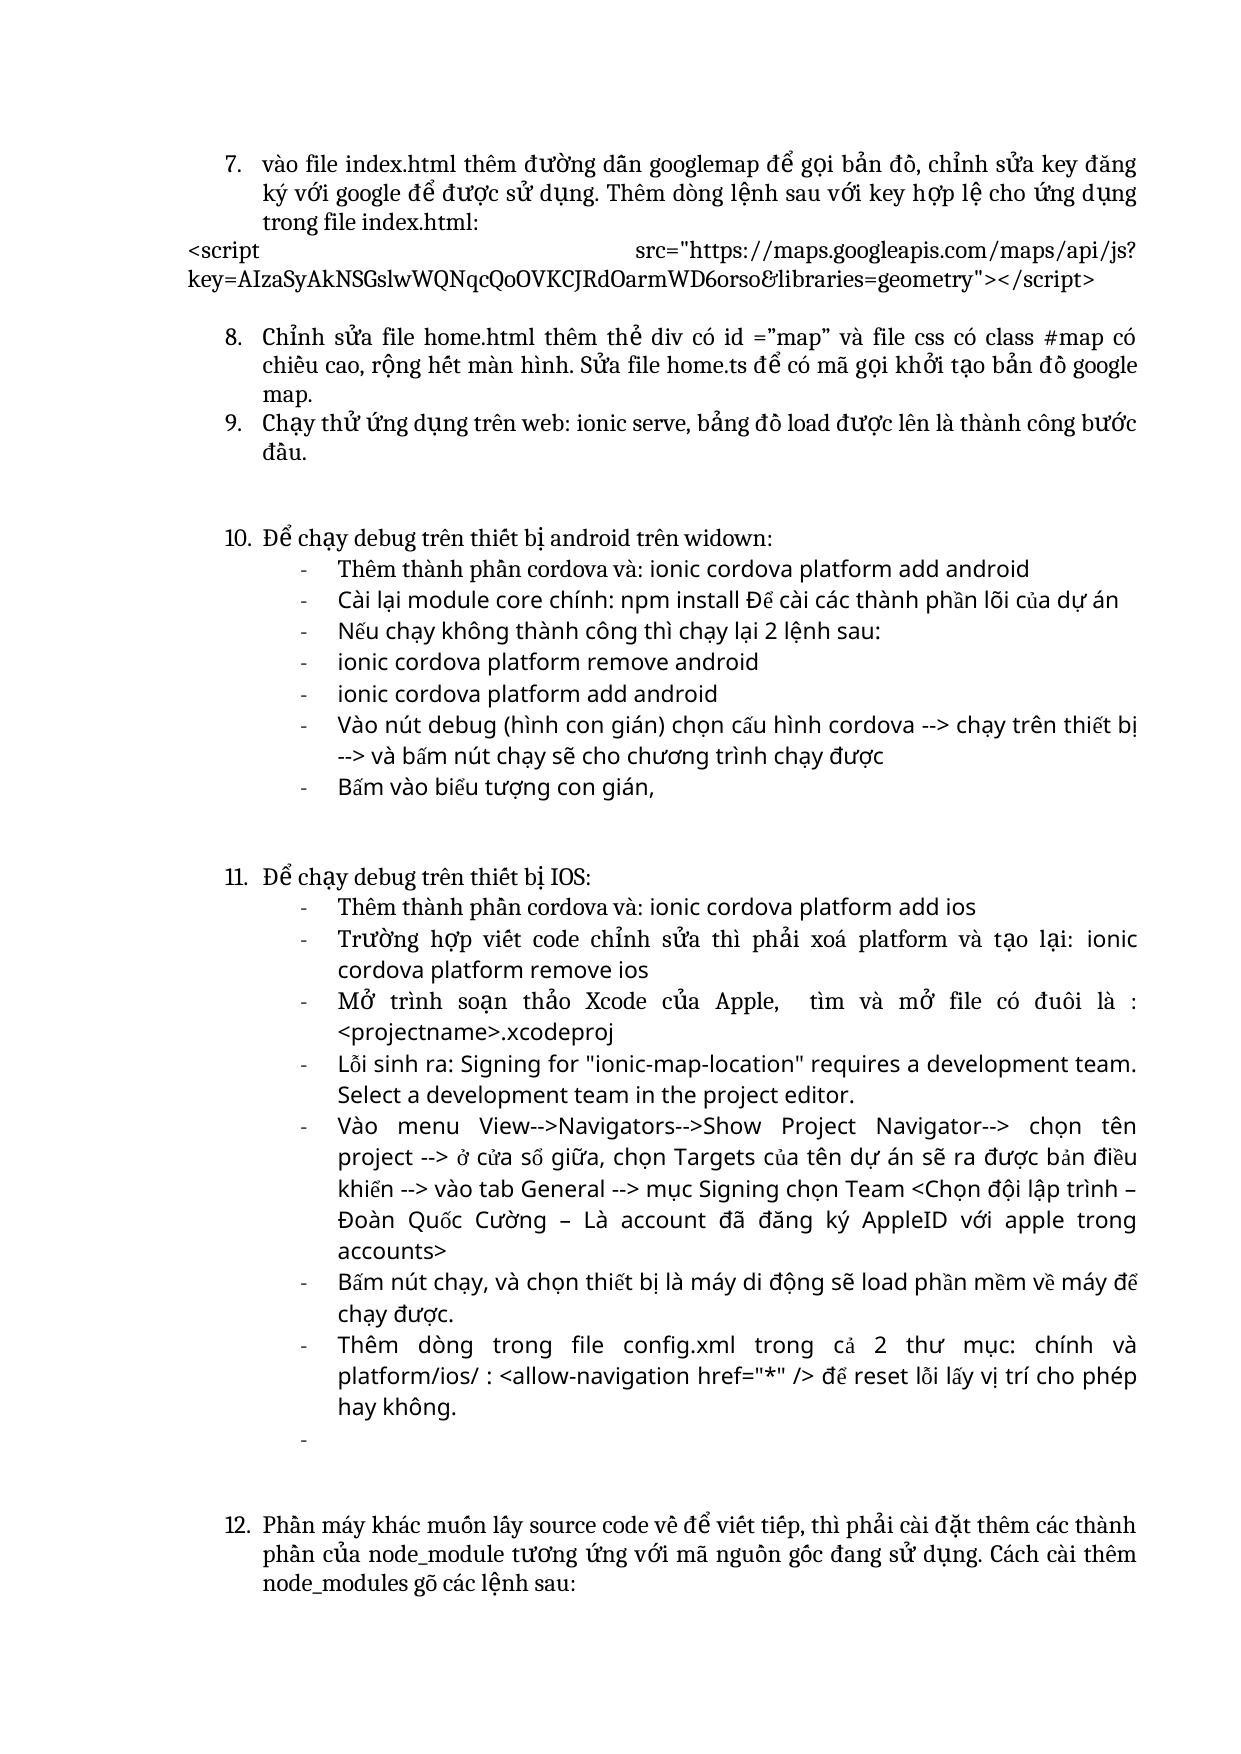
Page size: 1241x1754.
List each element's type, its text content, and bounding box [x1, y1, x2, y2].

list Vào nút debug (hình con gián) chọn cấu hình cordova --> chạy trên thiết bị --> và bấm nút chạy sẽ cho chương trình chạy được [300, 709, 1138, 771]
list ionic cordova platform remove android [300, 646, 1138, 677]
list Bấm nút chạy, và chọn thiết bị là máy di động sẽ load phần mềm về máy để chạy được. [300, 1266, 1138, 1329]
list Cài lại module core chính: npm install Để cài các thành phần lõi của dự án [300, 584, 1138, 615]
list Vào menu View-->Navigators-->Show Project Navigator--> chọn tên project --> ở cửa sổ giữa, chọn Targets của tên dự án sẽ ra được bản điều khiển --> vào tab General --> mục Signing chọn Team <Chọn đội lập trình –Đoàn Quốc Cường – Là account đã đăng ký AppleID với apple trong accounts> [300, 1110, 1138, 1266]
list Trường hợp viết code chỉnh sửa thì phải xoá platform và tạo lại: ionic cordova platform remove ios [300, 922, 1138, 985]
list vào file index.html thêm đường dẫn googlemap để gọi bản đồ, chỉnh sửa key đăng ký với google để được sử dụng. Thêm dòng lệnh sau với key hợp lệ cho ứng dụng trong file index.html: [225, 150, 1138, 236]
list Chỉnh sửa file home.html thêm thẻ div có id =”map” và file css có class #map có chiều cao, rộng hết màn hình. Sửa file home.ts để có mã gọi khởi tạo bản đồ google map. [225, 322, 1138, 409]
list ionic cordova platform add android [300, 677, 1138, 709]
list Lỗi sinh ra: Signing for "ionic-map-location" requires a development team. Select a development team in the project editor. [300, 1047, 1138, 1110]
list Phần máy khác muốn lấy source code về để viết tiếp, thì phải cài đặt thêm các thành phần của node_module tương ứng với mã nguồn gốc đang sử dụng. Cách cài thêm node_modules gõ các lệnh sau: [225, 1511, 1138, 1597]
list Chạy thử ứng dụng trên web: ionic serve, bảng đồ load được lên là thành công bước đầu. [225, 409, 1138, 466]
text <script src="https://maps.googleapis.com/maps/api/js?key=AIzaSyAkNSGslwWQNqcQoOVKCJRdOarmWD6orso&libraries=geometry"></script> [187, 236, 1138, 294]
list Bấm vào biểu tượng con gián, [300, 771, 1138, 802]
list Thêm thành phần cordova và: ionic cordova platform add ios [300, 891, 1138, 922]
list Nếu chạy không thành công thì chạy lại 2 lệnh sau: [300, 615, 1138, 646]
list Để chạy debug trên thiết bị IOS: [225, 862, 1138, 891]
list Mở trình soạn thảo Xcode của Apple, tìm và mở file có đuôi là : <projectname>.xcodeproj [300, 985, 1138, 1047]
list Thêm dòng trong file config.xml trong cả 2 thư mục: chính và platform/ios/ : <allow-navigation href="*" /> để reset lỗi lấy vị trí cho phép hay không. [300, 1329, 1138, 1422]
list Để chạy debug trên thiết bị android trên widown: [225, 524, 1138, 552]
list Thêm thành phần cordova và: ionic cordova platform add android [300, 552, 1138, 584]
